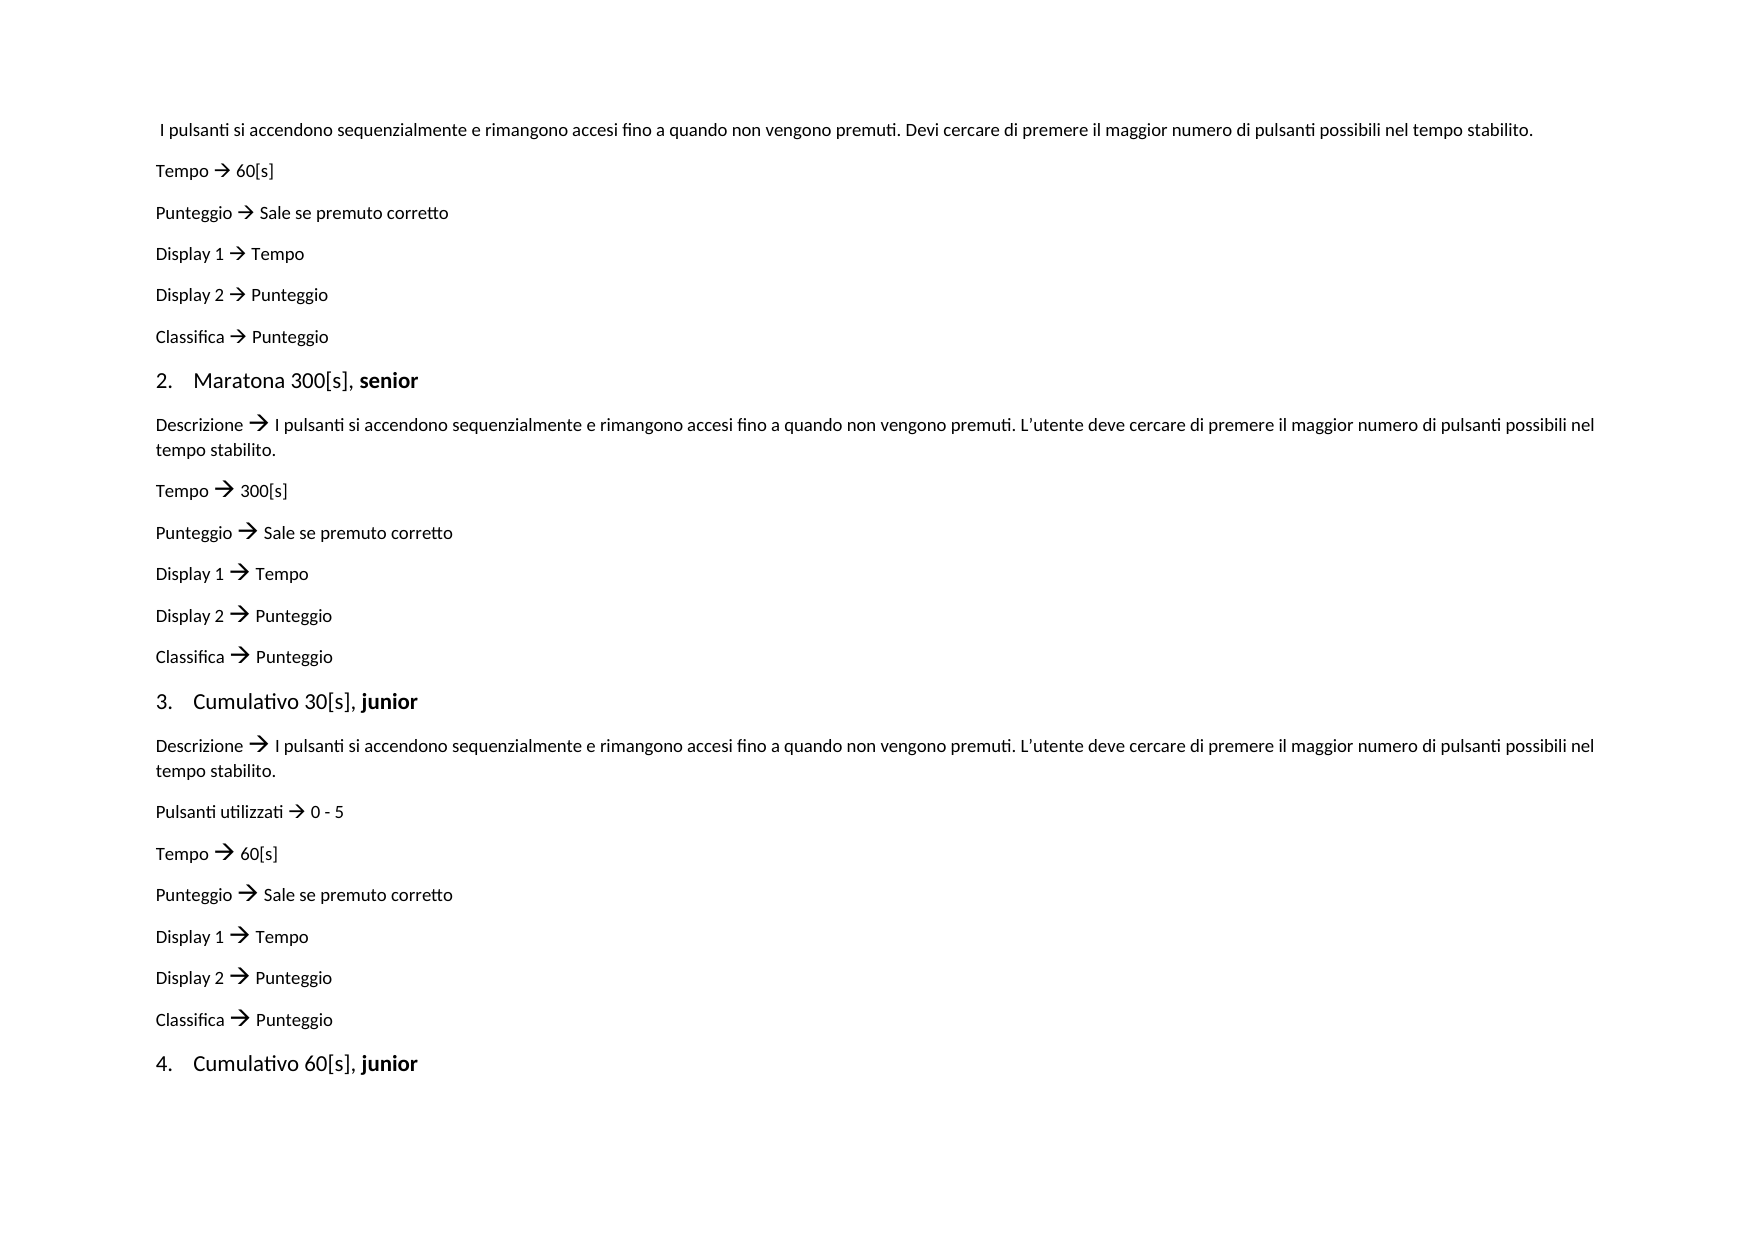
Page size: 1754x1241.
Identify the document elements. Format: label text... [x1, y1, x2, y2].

list Maratona 300[s], senior [156, 366, 1606, 394]
text Tempo 300[s] [118, 479, 1606, 502]
text Descrizione I pulsanti si accendono sequenzialmente e rimangono accesi fino a quando non vengono premuti. L’utente deve cercare di premere il maggior numero di pulsanti possibili nel tempo stabilito. [156, 734, 1606, 782]
text Display 1 Tempo [156, 925, 1606, 948]
list Cumulativo 30[s], junior [156, 687, 1606, 715]
text Classifica Punteggio [156, 1008, 1606, 1031]
text Descrizione I pulsanti si accendono sequenzialmente e rimangono accesi fino a quando non vengono premuti. L’utente deve cercare di premere il maggior numero di pulsanti possibili nel tempo stabilito. [156, 413, 1606, 461]
text Display 1 Tempo [118, 242, 1606, 265]
text Display 2 Punteggio [156, 966, 1606, 989]
text I pulsanti si accendono sequenzialmente e rimangono accesi fino a quando non vengono premuti. Devi cercare di premere il maggior numero di pulsanti possibili nel tempo stabilito. [156, 118, 1606, 141]
text Pulsanti utilizzati 0 - 5 [156, 800, 1606, 823]
text Display 2 Punteggio [118, 283, 1606, 306]
text Display 1 Tempo [118, 562, 1606, 586]
text Tempo 60[s] [156, 842, 1606, 865]
list Cumulativo 60[s], junior [156, 1049, 1606, 1077]
text Display 2 Punteggio [118, 604, 1606, 627]
text Punteggio Sale se premuto corretto [118, 201, 1606, 224]
text Punteggio Sale se premuto corretto [156, 883, 1606, 906]
text Classifica Punteggio [118, 325, 1606, 348]
text Tempo 60[s] [118, 159, 1606, 182]
text Classifica Punteggio [118, 646, 1606, 669]
text Punteggio Sale se premuto corretto [118, 521, 1606, 544]
